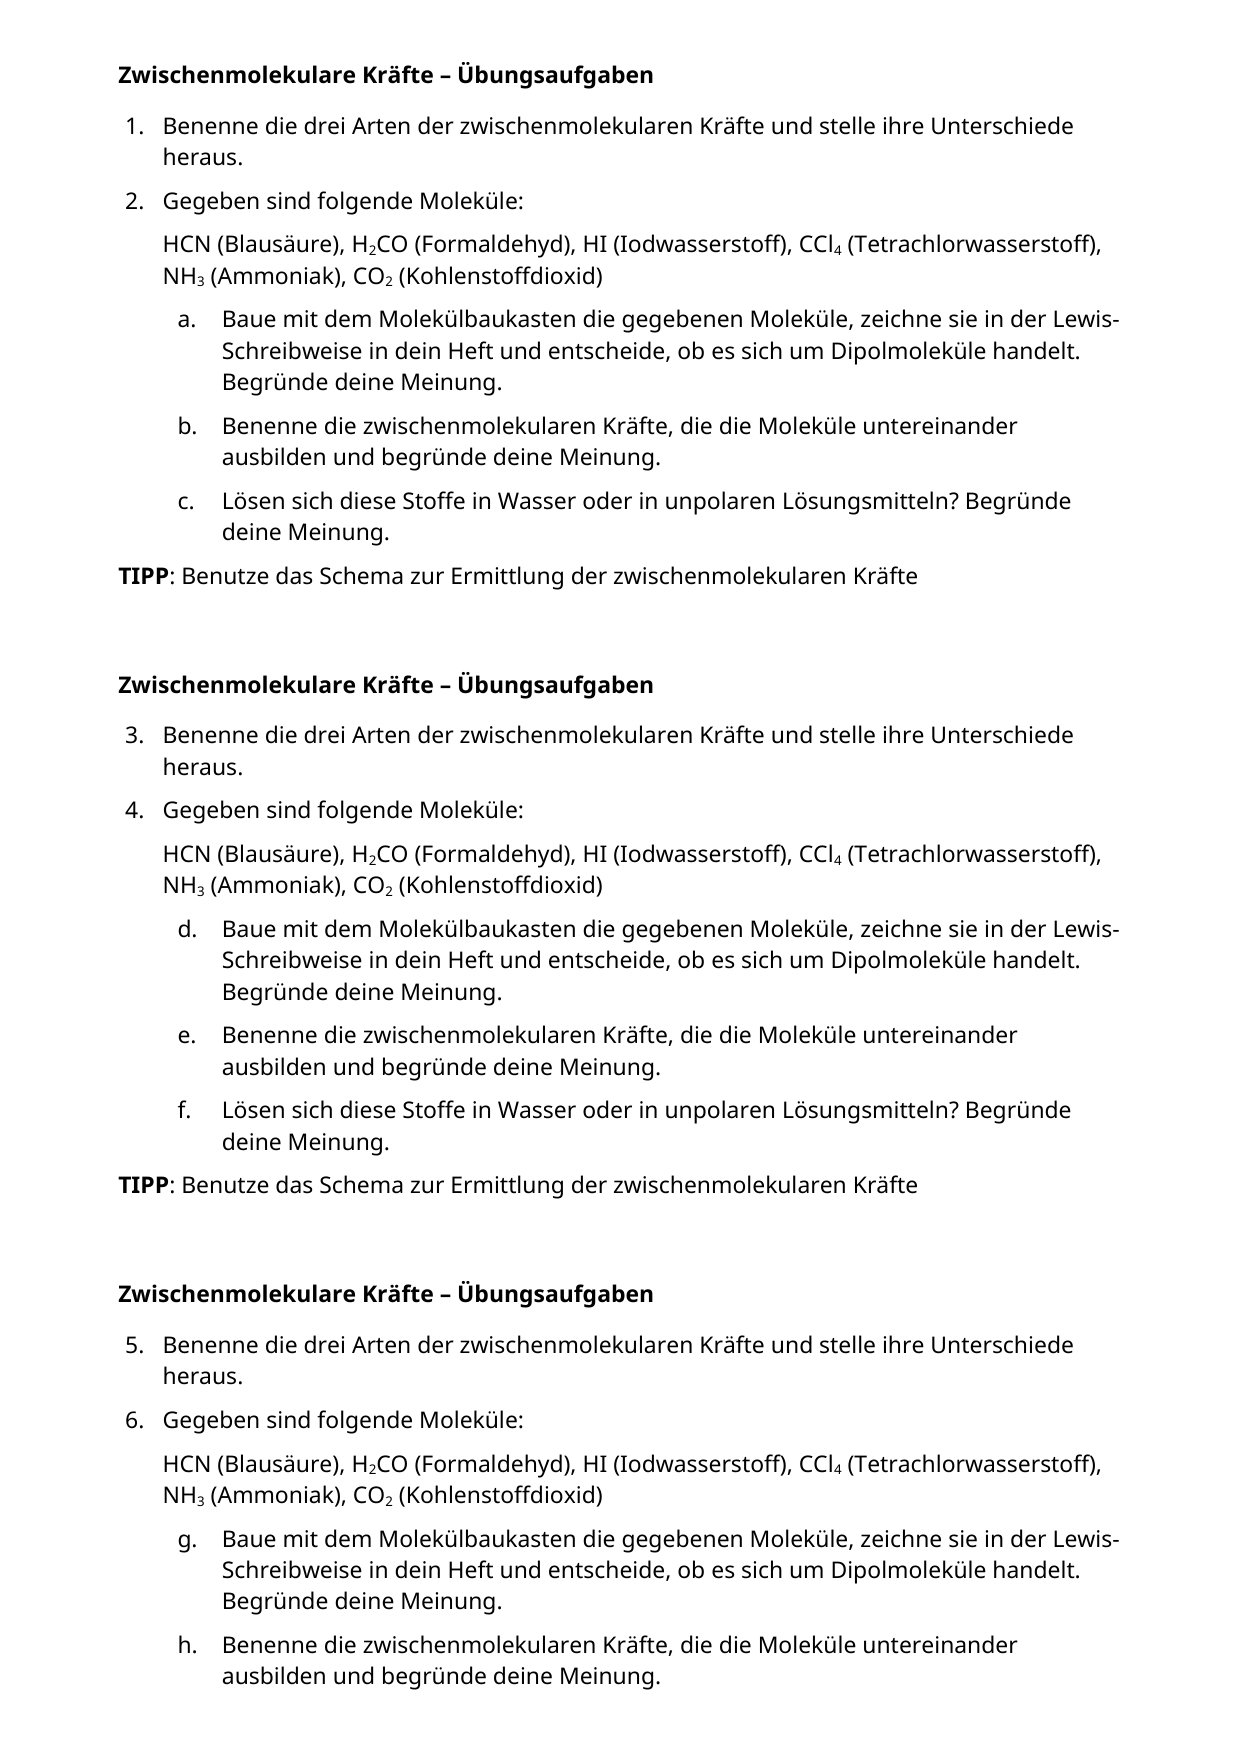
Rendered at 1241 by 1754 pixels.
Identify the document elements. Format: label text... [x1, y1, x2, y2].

list HCN (Blausäure), H2CO (Formaldehyd), HI (Iodwasserstoff), CCl4 (Tetrachlorwasserstoff), NH3 (Ammoniak), CO2 (Kohlenstoffdioxid) [162, 1447, 1122, 1510]
list Benenne die zwischenmolekularen Kräfte, die die Moleküle untereinander ausbilden und begründe deine Meinung. [177, 1019, 1122, 1082]
text Zwischenmolekulare Kräfte – Übungsaufgaben [118, 669, 1122, 700]
list Benenne die drei Arten der zwischenmolekularen Kräfte und stelle ihre Unterschiede heraus. [125, 1329, 1122, 1391]
list Benenne die zwischenmolekularen Kräfte, die die Moleküle untereinander ausbilden und begründe deine Meinung. [177, 409, 1122, 472]
text TIPP: Benutze das Schema zur Ermittlung der zwischenmolekularen Kräfte [118, 1169, 1122, 1200]
list Benenne die drei Arten der zwischenmolekularen Kräfte und stelle ihre Unterschiede heraus. [125, 109, 1122, 172]
list Gegeben sind folgende Moleküle: [125, 794, 1122, 825]
list Lösen sich diese Stoffe in Wasser oder in unpolaren Lösungsmitteln? Begründe deine Meinung. [177, 484, 1122, 547]
list Lösen sich diese Stoffe in Wasser oder in unpolaren Lösungsmitteln? Begründe deine Meinung. [177, 1094, 1122, 1157]
list Gegeben sind folgende Moleküle: [125, 184, 1122, 216]
list Benenne die drei Arten der zwischenmolekularen Kräfte und stelle ihre Unterschiede heraus. [125, 719, 1122, 782]
text Zwischenmolekulare Kräfte – Übungsaufgaben [118, 59, 1122, 90]
list Baue mit dem Molekülbaukasten die gegebenen Moleküle, zeichne sie in der Lewis-Schreibweise in dein Heft und entscheide, ob es sich um Dipolmoleküle handelt. Begründe deine Meinung. [177, 913, 1122, 1007]
list HCN (Blausäure), H2CO (Formaldehyd), HI (Iodwasserstoff), CCl4 (Tetrachlorwasserstoff), NH3 (Ammoniak), CO2 (Kohlenstoffdioxid) [162, 838, 1122, 900]
list Baue mit dem Molekülbaukasten die gegebenen Moleküle, zeichne sie in der Lewis-Schreibweise in dein Heft und entscheide, ob es sich um Dipolmoleküle handelt. Begründe deine Meinung. [177, 1522, 1122, 1616]
list HCN (Blausäure), H2CO (Formaldehyd), HI (Iodwasserstoff), CCl4 (Tetrachlorwasserstoff), NH3 (Ammoniak), CO2 (Kohlenstoffdioxid) [162, 228, 1122, 291]
list Baue mit dem Molekülbaukasten die gegebenen Moleküle, zeichne sie in der Lewis-Schreibweise in dein Heft und entscheide, ob es sich um Dipolmoleküle handelt. Begründe deine Meinung. [177, 303, 1122, 397]
text TIPP: Benutze das Schema zur Ermittlung der zwischenmolekularen Kräfte [118, 559, 1122, 591]
list Benenne die zwischenmolekularen Kräfte, die die Moleküle untereinander ausbilden und begründe deine Meinung. [177, 1629, 1122, 1691]
list Gegeben sind folgende Moleküle: [125, 1404, 1122, 1435]
text Zwischenmolekulare Kräfte – Übungsaufgaben [118, 1278, 1122, 1309]
